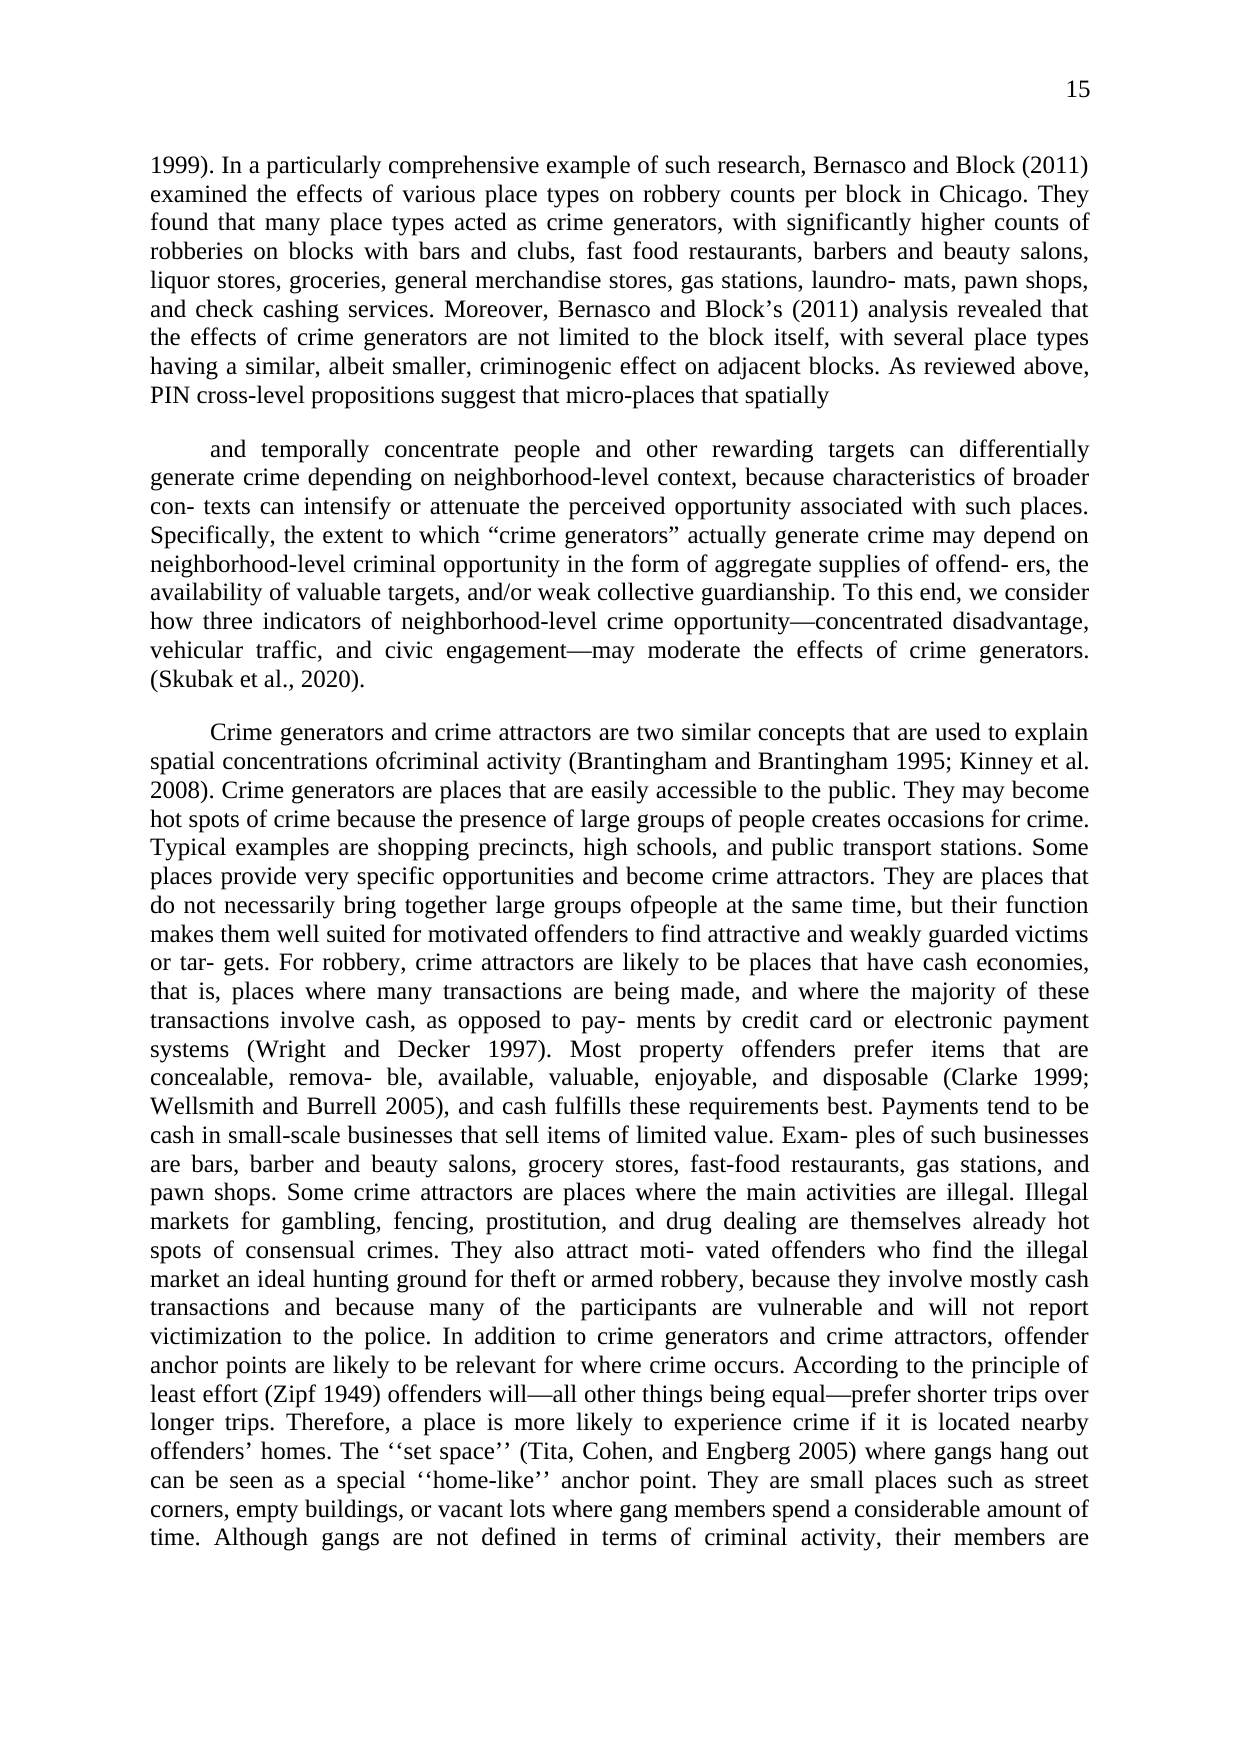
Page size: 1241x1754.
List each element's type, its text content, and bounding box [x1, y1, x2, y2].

text and temporally concentrate people and other rewarding targets can differentially generate crime depending on neighborhood-level context, because characteristics of broader con- texts can intensify or attenuate the perceived opportunity associated with such places. Specifically, the extent to which “crime generators” actually generate crime may depend on neighborhood-level criminal opportunity in the form of aggregate supplies of offend- ers, the availability of valuable targets, and/or weak collective guardianship. To this end, we consider how three indicators of neighborhood-level crime opportunity—concentrated disadvantage, vehicular traffic, and civic engagement—may moderate the effects of crime generators. . [150, 434, 1090, 692]
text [150, 150, 1090, 409]
